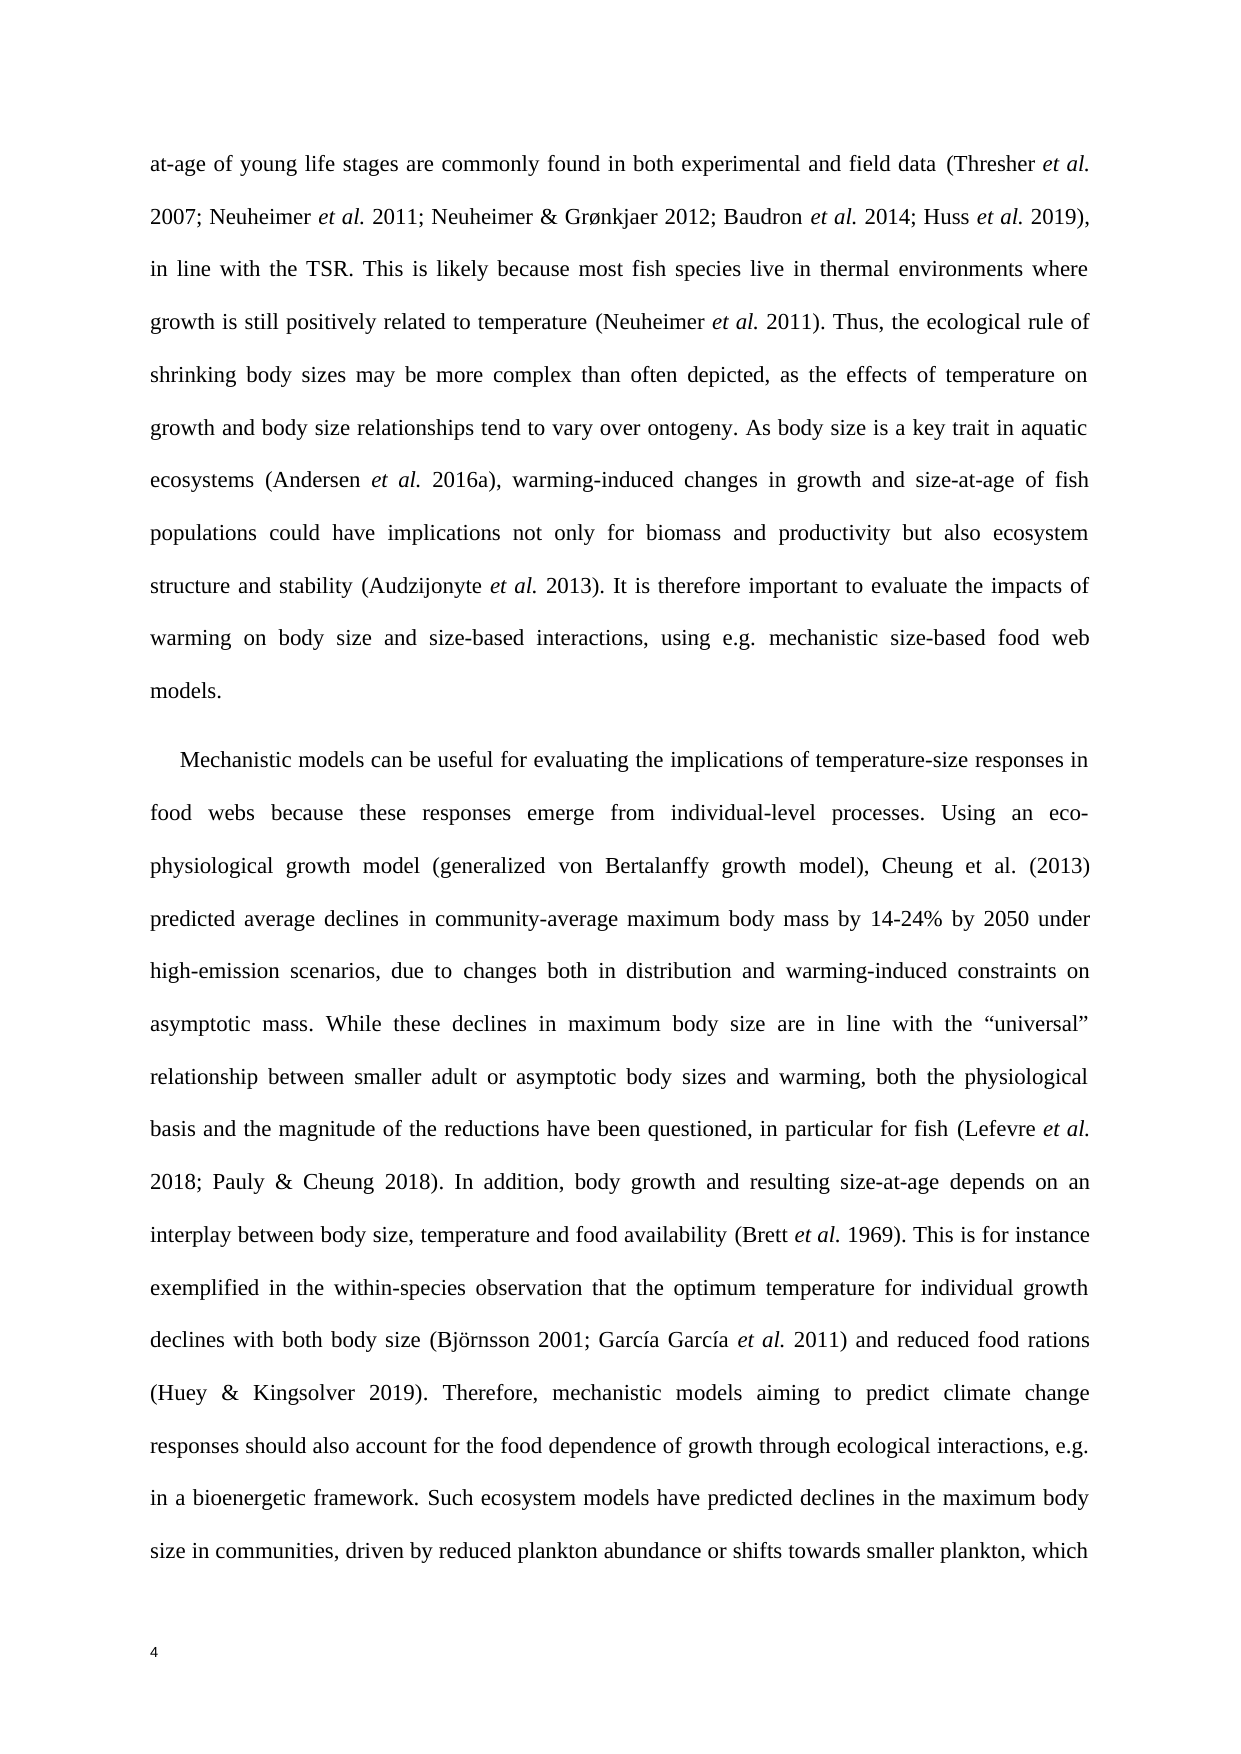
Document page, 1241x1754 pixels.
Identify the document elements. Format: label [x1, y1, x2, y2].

text [150, 150, 1090, 703]
text [150, 746, 1090, 1563]
